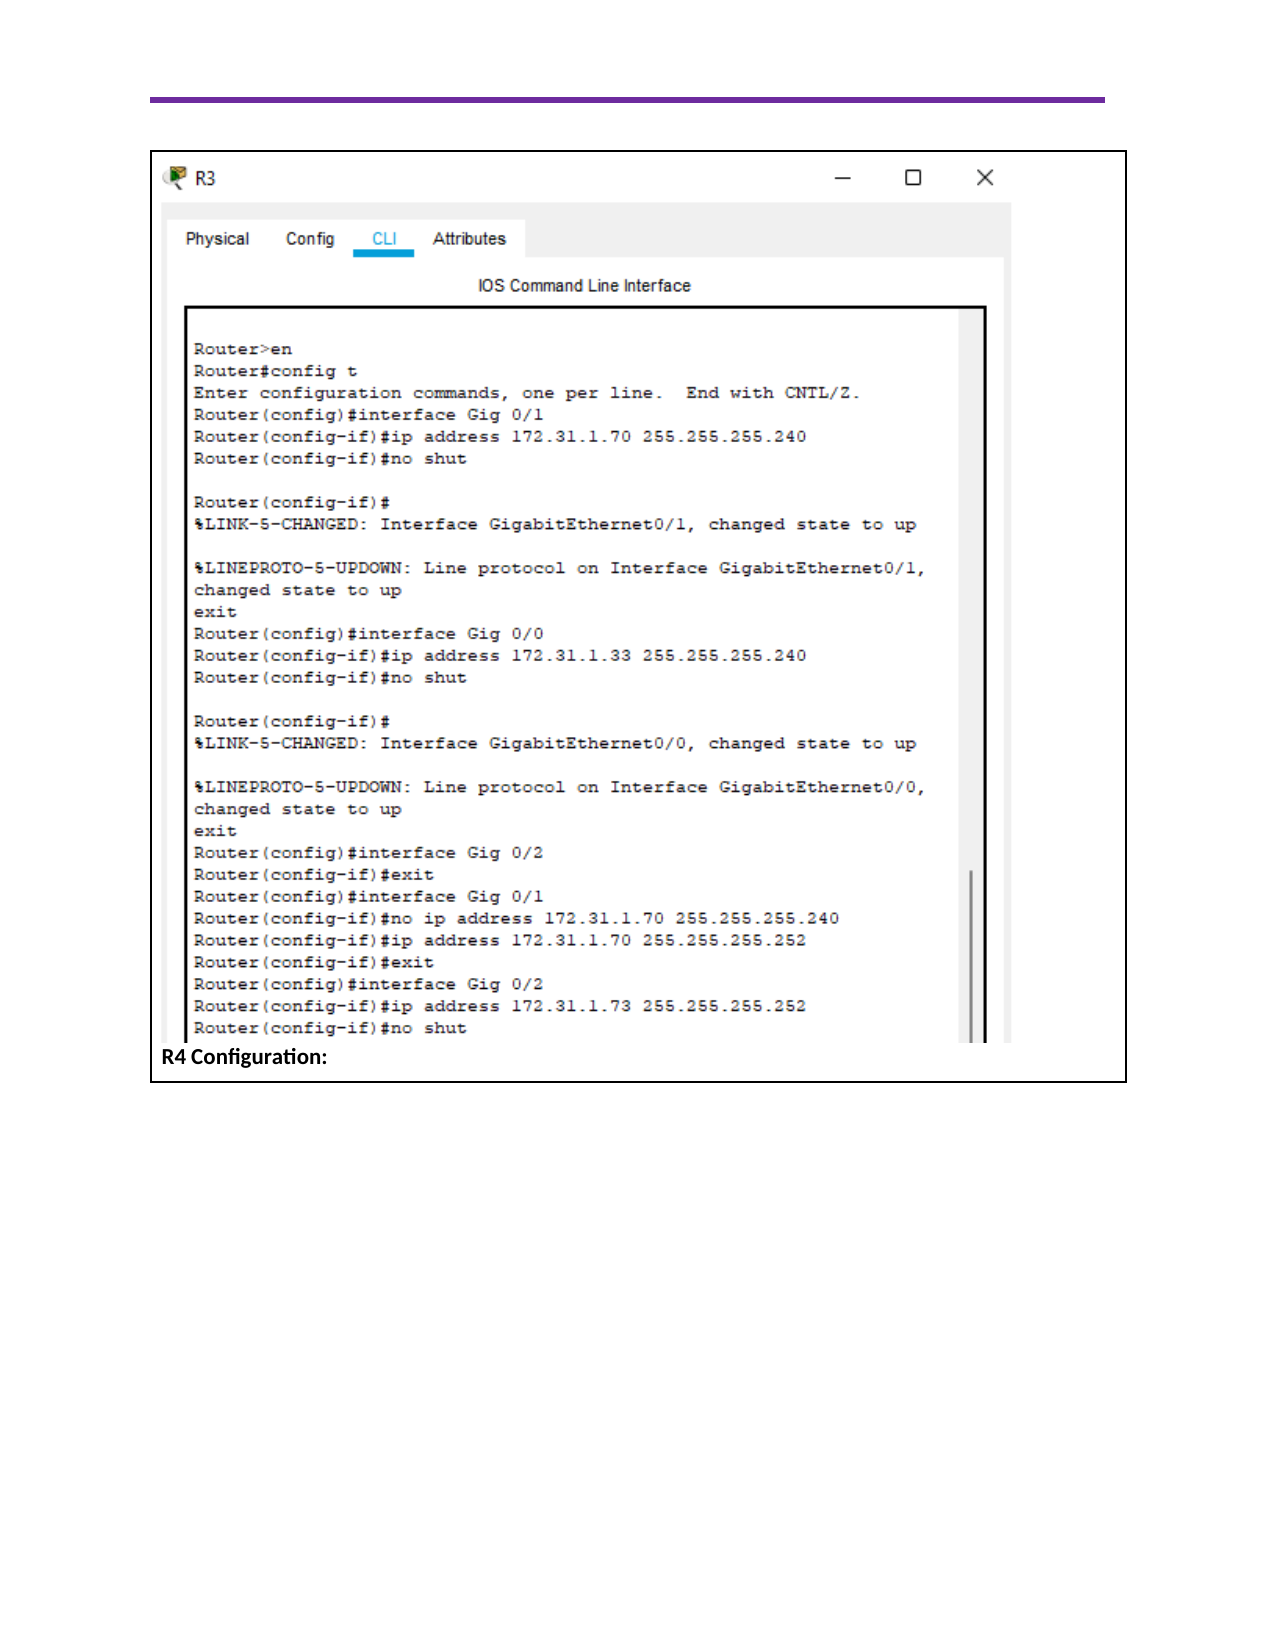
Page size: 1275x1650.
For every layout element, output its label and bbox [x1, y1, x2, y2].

picture [161, 162, 1012, 1043]
